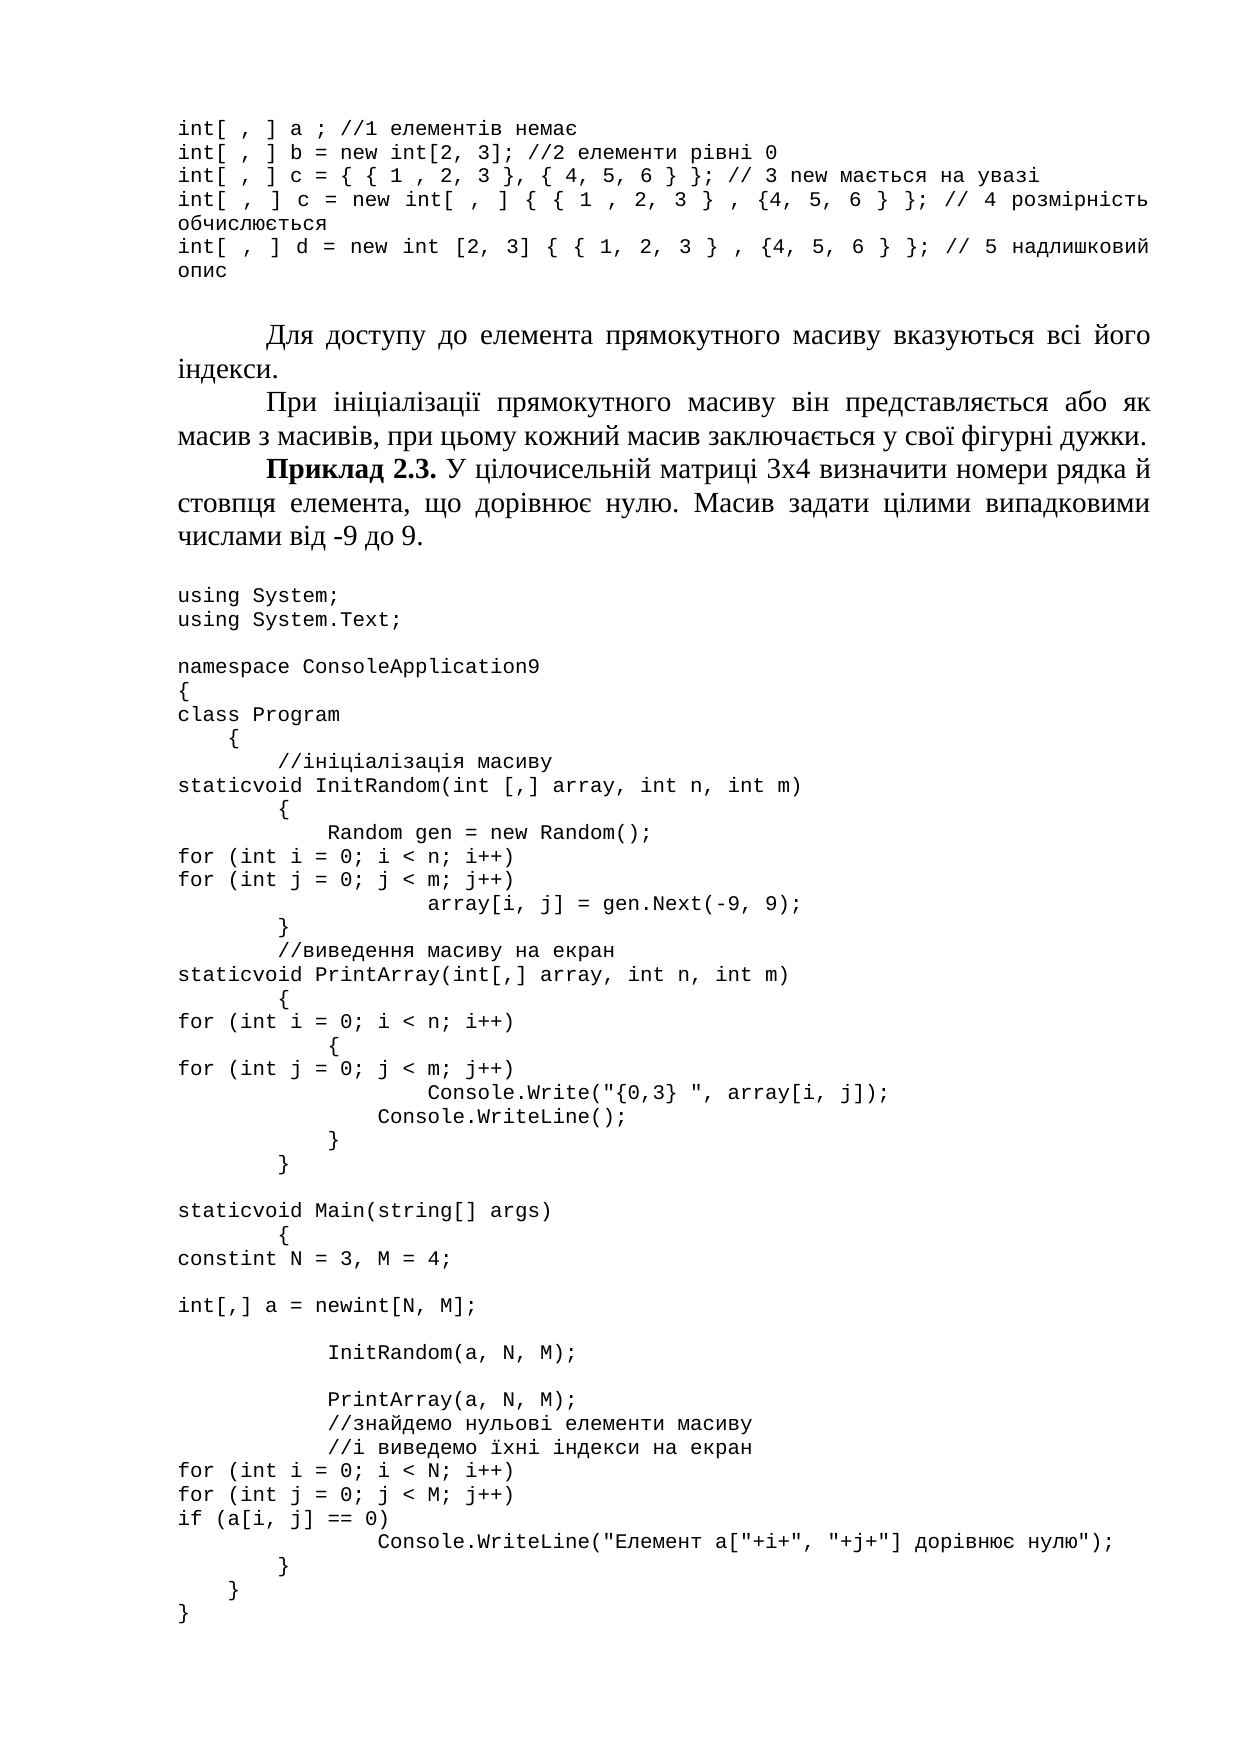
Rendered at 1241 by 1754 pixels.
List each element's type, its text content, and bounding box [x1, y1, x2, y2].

text for (int j = 0; j < m; j++) [177, 1058, 1152, 1082]
text if (a[i, j] == 0) [177, 1508, 1152, 1531]
text staticvoid Main(string[] args) [177, 1200, 1152, 1224]
text using System; [177, 586, 1152, 609]
text Приклад 2.3. У цілочисельній матриці 3x4 визначити номери рядка й стовпця елемента, що дорівнює нулю. Масив задати цілими випадковими числами від -9 до 9. [177, 451, 1152, 552]
text Random gen = new Random(); [177, 822, 1152, 846]
text } [177, 917, 1152, 940]
text { [177, 1035, 1152, 1058]
text int[ , ] d = new int [2, 3] { { 1, 2, 3 } , {4, 5, 6 } }; // 5 надлишковий опис [177, 236, 1152, 284]
text PrintArray(a, N, M); [177, 1389, 1152, 1413]
text int[ , ] a ; //1 елементів немає [177, 118, 1152, 142]
text int[ , ] b = new int[2, 3]; //2 елементи рівні 0 [177, 142, 1152, 165]
text int[ , ] с = new int[ , ] { { 1 , 2, 3 } , {4, 5, 6 } }; // 4 розмірність обчислюється [177, 189, 1152, 236]
text for (int j = 0; j < M; j++) [177, 1484, 1152, 1508]
text staticvoid InitRandom(int [,] array, int n, int m) [177, 775, 1152, 798]
text int[ , ] с = { { 1 , 2, 3 }, { 4, 5, 6 } }; // 3 new мається на увазі [177, 165, 1152, 189]
text { [177, 727, 1152, 751]
text staticvoid PrintArray(int[,] array, int n, int m) [177, 964, 1152, 987]
text InitRandom(a, N, M); [177, 1342, 1152, 1366]
text } [177, 1602, 1152, 1626]
text Console.WriteLine("Елемент a["+i+", "+j+"] дорівнює нулю"); [177, 1531, 1152, 1555]
text namespace ConsoleApplication9 [177, 656, 1152, 680]
text //знайдемо нульові елементи масиву [177, 1413, 1152, 1437]
text Console.Write("{0,3} ", array[i, j]); [177, 1082, 1152, 1106]
text constint N = 3, M = 4; [177, 1248, 1152, 1271]
text int[,] a = newint[N, M]; [177, 1295, 1152, 1318]
text class Program [177, 704, 1152, 727]
text //виведення масиву на екран [177, 940, 1152, 964]
text array[i, j] = gen.Next(-9, 9); [177, 893, 1152, 917]
text Console.WriteLine(); [177, 1106, 1152, 1129]
text } [177, 1555, 1152, 1579]
text for (int j = 0; j < m; j++) [177, 869, 1152, 893]
text for (int i = 0; i < N; i++) [177, 1460, 1152, 1484]
text //ініціалізація масиву [177, 751, 1152, 775]
text { [177, 987, 1152, 1011]
text //і виведемо їхні індекси на екран [177, 1437, 1152, 1460]
text { [177, 798, 1152, 822]
text } [177, 1129, 1152, 1153]
text for (int i = 0; i < n; i++) [177, 1011, 1152, 1035]
text { [177, 680, 1152, 704]
text } [177, 1153, 1152, 1177]
text При ініціалізації прямокутного масиву він представляється або як масив з масивів, при цьому кожний масив заключається у свої фігурні дужки. [177, 384, 1152, 451]
text } [177, 1579, 1152, 1602]
text for (int i = 0; i < n; i++) [177, 846, 1152, 869]
text Для доступу до елемента прямокутного масиву вказуються всі його індекси. [177, 317, 1152, 384]
text using System.Text; [177, 609, 1152, 633]
text { [177, 1224, 1152, 1248]
